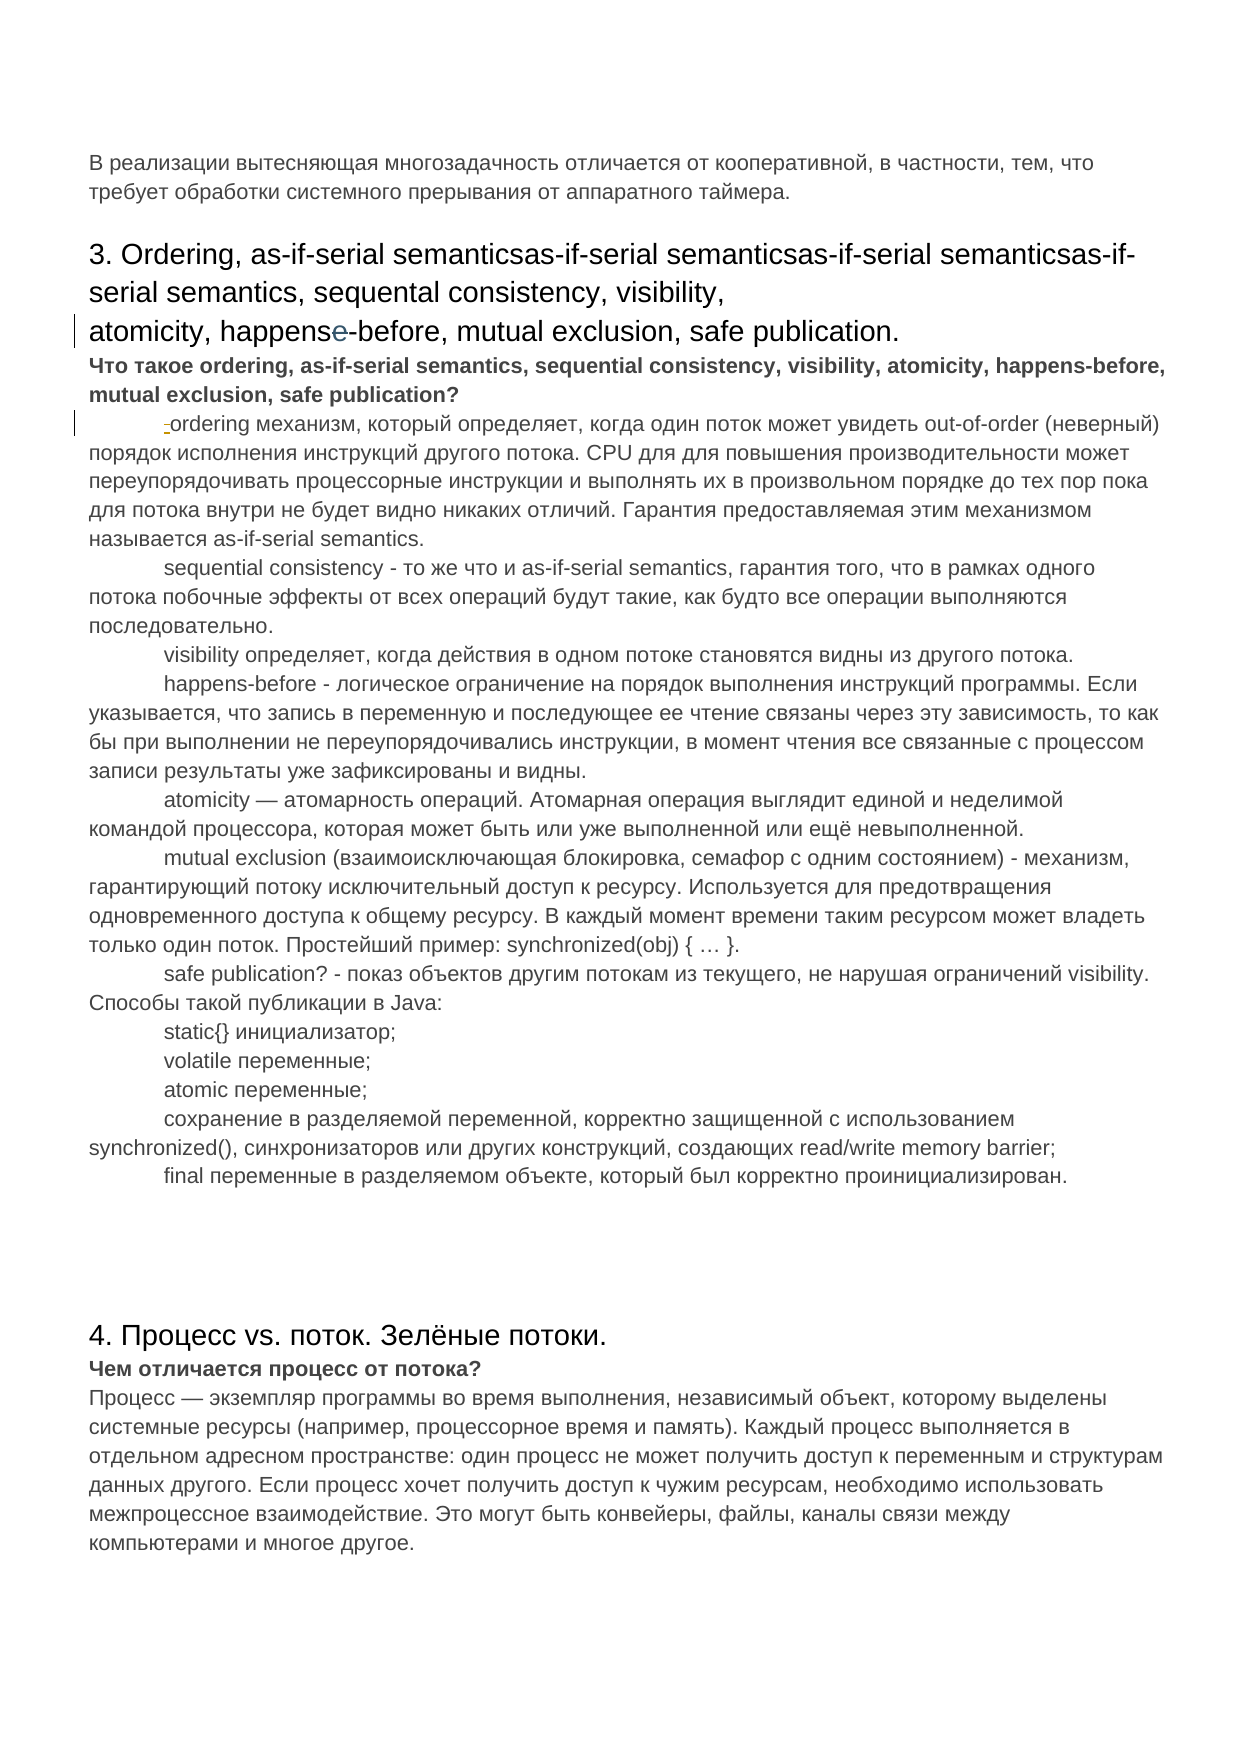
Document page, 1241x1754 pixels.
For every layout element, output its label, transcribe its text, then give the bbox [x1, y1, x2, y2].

text сохранение в разделяемой переменной, корректно защищенной с использованием synchronized(), синхронизаторов или других конструкций, создающих read/write memory barrier; [88, 1105, 1166, 1159]
text visibility определяет, когда действия в одном потоке становятся видны из другого потока. [88, 642, 1166, 667]
text volatile переменные; [88, 1047, 1166, 1073]
text safe publication? - показ объектов другим потокам из текущего, не нарушая ограничений visibility. Способы такой публикации в Java: [88, 961, 1166, 1015]
text Чем отличается процесс от потока? [88, 1356, 1166, 1381]
text happens-before - логическое ограничение на порядок выполнения инструкций программы. Если указывается, что запись в переменную и последующее ее чтение связаны через эту зависимость, то как бы при выполнении не переупорядочивались инструкции, в момент чтения все связанные с процессом записи результаты уже зафиксированы и видны. [88, 671, 1166, 783]
text 4. Процесс vs. поток. Зелёные потоки. [88, 1318, 1166, 1351]
text final переменные в разделяемом объекте, который был корректно проинициализирован. [88, 1163, 1166, 1188]
text Что такое ordering, as-if-serial semantics, sequential consistency, visibility, atomicity, happens-before, mutual exclusion, safe publication? [88, 352, 1166, 407]
text sequential consistency - то же что и as-if-serial semantics, гарантия того, что в рамках одного потока побочные эффекты от всех операций будут такие, как будто все операции выполняются последовательно. [88, 555, 1166, 638]
text atomicity — атомарность операций. Атомарная операция выглядит единой и неделимой командой процессора, которая может быть или уже выполненной или ещё невыполненной. [88, 787, 1166, 841]
text atomic переменные; [88, 1076, 1166, 1102]
text В реализации вытесняющая многозадачность отличается от кооперативной, в частности, тем, что требует обработки системного прерывания от аппаратного таймера. [88, 150, 1166, 204]
text mutual exclusion (взаимоисключающая блокировка, семафор с одним состоянием) - механизм, гарантирующий потоку исключительный доступ к ресурсу. Используется для предотвращения одновременного доступа к общему ресурсу. В каждый момент времени таким ресурсом может владеть только один поток. Простейший пример: synchronized(obj) { … }. [88, 845, 1166, 957]
text 3. Ordering, as-if-serial semanticsas-if-serial semanticsas-if-serial semanticsas-if-serial semantics, sequental consistency, visibility, [88, 237, 1166, 309]
text Процесс — экземпляр программы во время выполнения, независимый объект, которому выделены системные ресурсы (например, процессорное время и память). Каждый процесс выполняется в отдельном адресном пространстве: один процесс не может получить доступ к переменным и структурам данных другого. Если процесс хочет получить доступ к чужим ресурсам, необходимо использовать межпроцессное взаимодействие. Это могут быть конвейеры, файлы, каналы связи между компьютерами и многое другое. [88, 1385, 1166, 1555]
text static{} инициализатор; [88, 1018, 1166, 1044]
text atomicity, happens-before, mutual exclusion, safe publication. [88, 314, 1166, 347]
text ordering механизм, который определяет, когда один поток может увидеть out-of-order (неверный) порядок исполнения инструкций другого потока. CPU для для повышения производительности может переупорядочивать процессорные инструкции и выполнять их в произвольном порядке до тех пор пока для потока внутри не будет видно никаких отличий. Гарантия предоставляемая этим механизмом называется as-if-serial semantics. [88, 410, 1166, 551]
